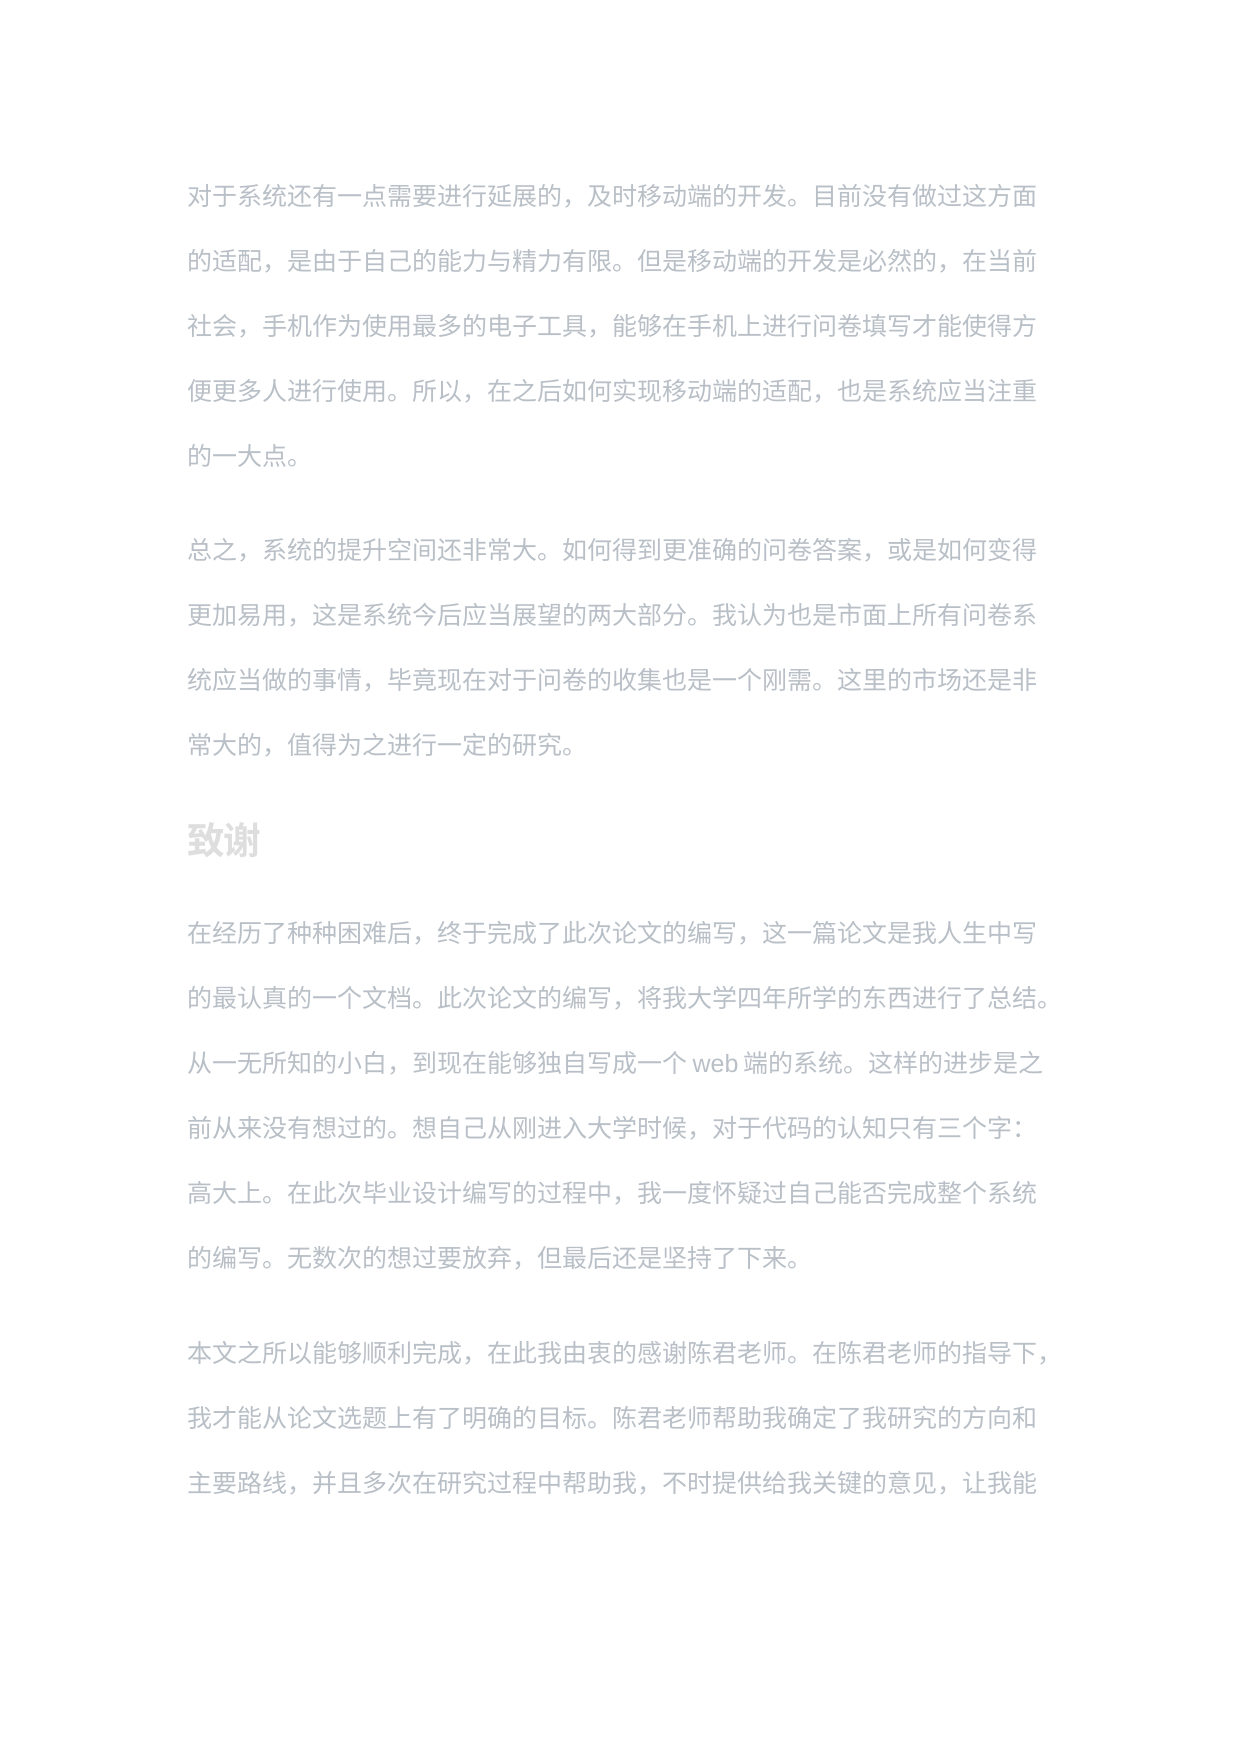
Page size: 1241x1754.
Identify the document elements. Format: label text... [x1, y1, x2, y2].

text 在经历了种种困难后，终于完成了此次论文的编写，这一篇论文是我人生中写的最认真的一个文档。此次论文的编写，将我大学四年所学的东西进行了总结。从一无所知的小白，到现在能够独自写成一个web端的系统。这样的进步是之前从来没有想过的。想自己从刚进入大学时候，对于代码的认知只有三个字：高大上。在此次毕业设计编写的过程中，我一度怀疑过自己能否完成整个系统的编写。无数次的想过要放弃，但最后还是坚持了下来。 [187, 899, 1053, 1289]
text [187, 1319, 1053, 1514]
text 对于系统还有一点需要进行延展的，及时移动端的开发。目前没有做过这方面的适配，是由于自己的能力与精力有限。但是移动端的开发是必然的，在当前社会，手机作为使用最多的电子工具，能够在手机上进行问卷填写才能使得方便更多人进行使用。所以，在之后如何实现移动端的适配，也是系统应当注重的一大点。 [187, 162, 1053, 487]
text 致谢 [187, 805, 1053, 870]
text 总之，系统的提升空间还非常大。如何得到更准确的问卷答案，或是如何变得更加易用，这是系统今后应当展望的两大部分。我认为也是市面上所有问卷系统应当做的事情，毕竟现在对于问卷的收集也是一个刚需。这里的市场还是非常大的，值得为之进行一定的研究。 [187, 516, 1053, 776]
